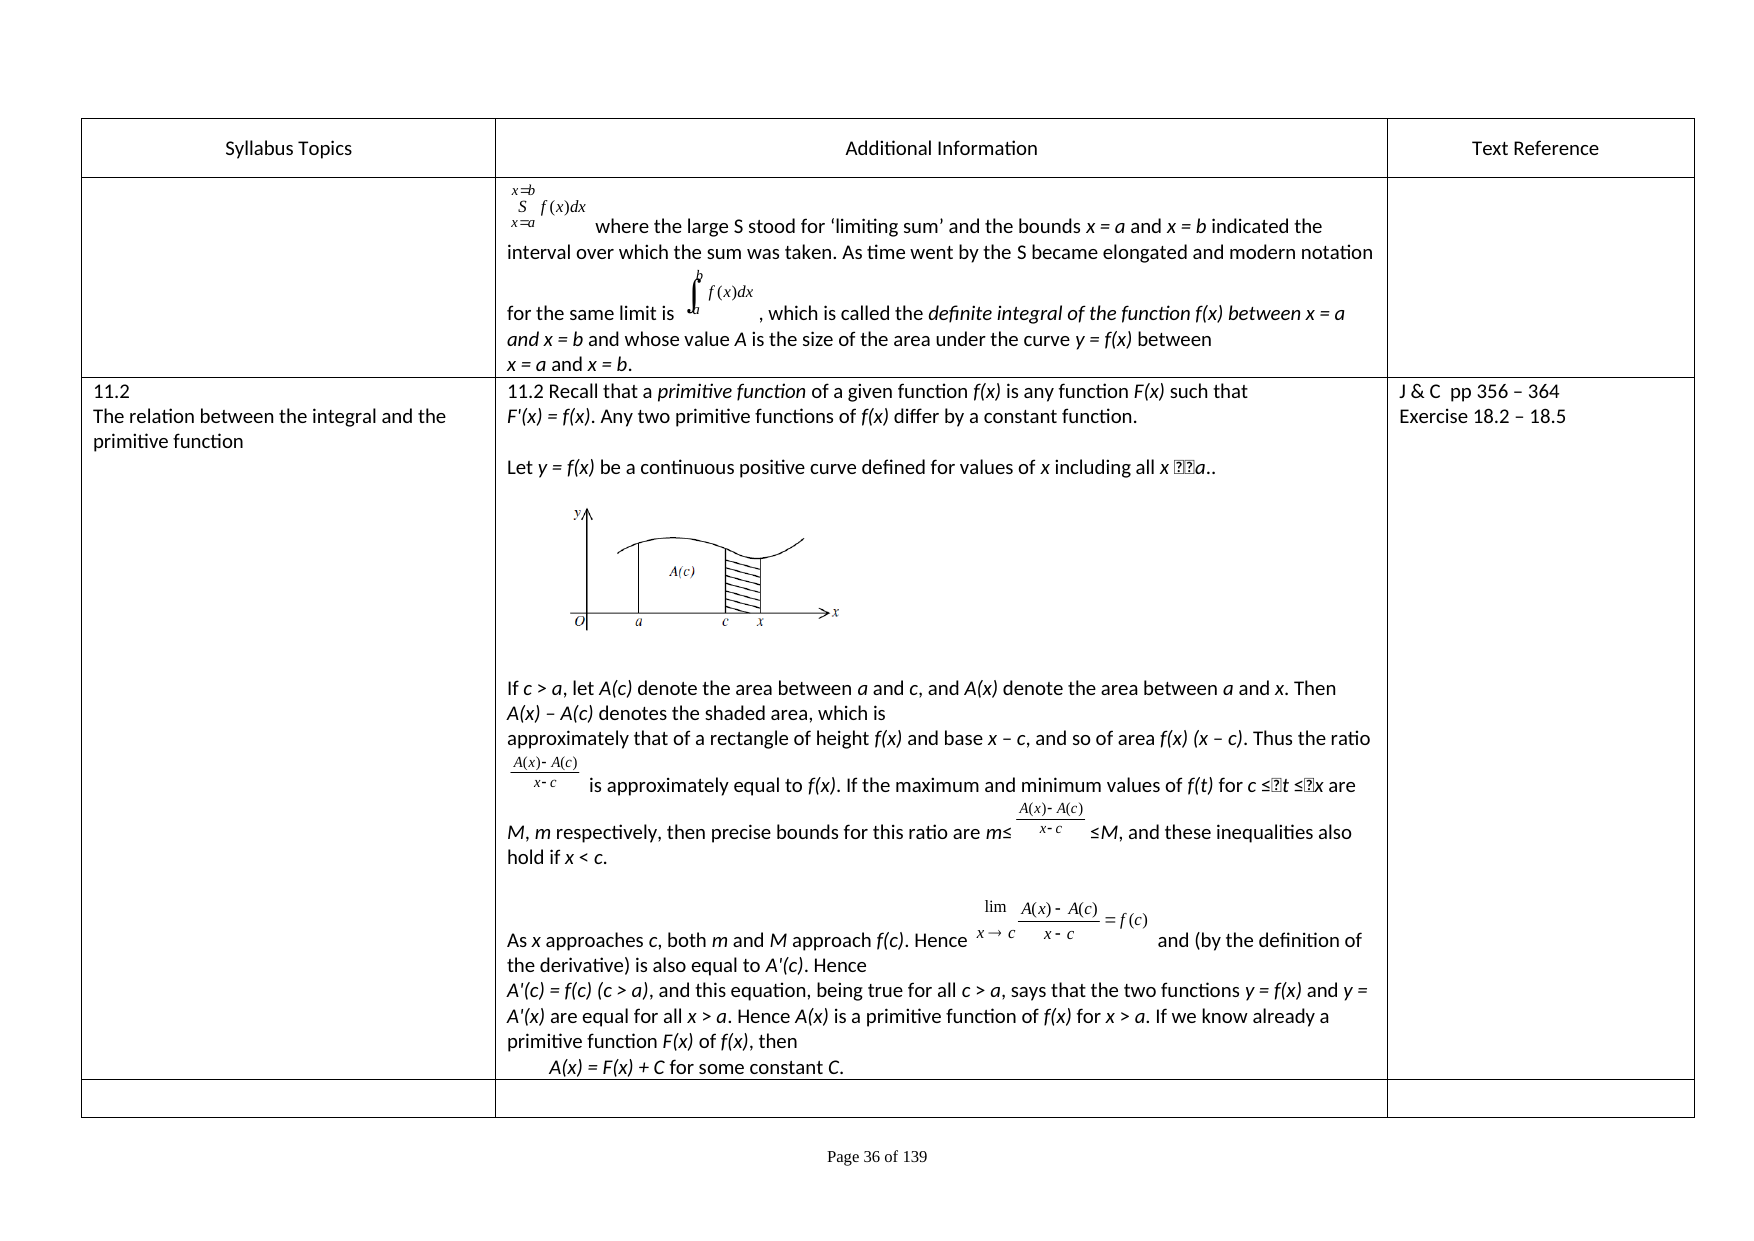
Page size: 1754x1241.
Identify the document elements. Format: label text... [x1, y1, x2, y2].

table_cell [1388, 178, 1694, 377]
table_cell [496, 178, 1387, 377]
table_header Text Reference [1388, 119, 1694, 177]
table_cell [496, 1080, 1387, 1117]
table_header Syllabus Topics [82, 119, 495, 177]
table_cell [1388, 1080, 1694, 1117]
table_header Additional Information [496, 119, 1387, 177]
table_cell 11.2 The relation between the integral and the primitive function [82, 378, 495, 1079]
table_cell 11.2 Recall that a primitive function of a given function f(x) is any function F(x) such that F'(x) = f(x). Any two primitive functions of f(x) differ by a constant function. Let y = f(x) be a continuous positive curve defined for values of x including all x a.. If c > a, let A(c) denote the area between a and c, and A(x) denote the area between a and x. Then A(x) – A(c) denotes the shaded area, which is approximately that of a rectangle of height f(x) and base x – c, and so of area f(x) (x – c). Thus the ratio is approximately equal to f(x). If the maximum and minimum values of f(t) for c ≤t ≤x are M, m respectively, then precise bounds for this ratio are m≤≤M, and these inequalities also hold if x < c. As x approaches c, both m and M approach f(c). Hence and (by the definition of the derivative) is also equal to A'(c). Hence A'(c) = f(c) (c > a), and this equation, being true for all c > a, says that the two functions y = f(x) and y = A'(x) are equal for all x > a. Hence A(x) is a primitive function of f(x) for x > a. If we know already a primitive function F(x) of f(x), then A(x) = F(x) + C for some constant C. [496, 378, 1387, 1079]
table_cell [82, 1080, 495, 1117]
table_cell [82, 178, 495, 377]
picture [535, 479, 879, 650]
table_cell J & C pp 356 – 364 Exercise 18.2 – 18.5 [1388, 378, 1694, 1079]
